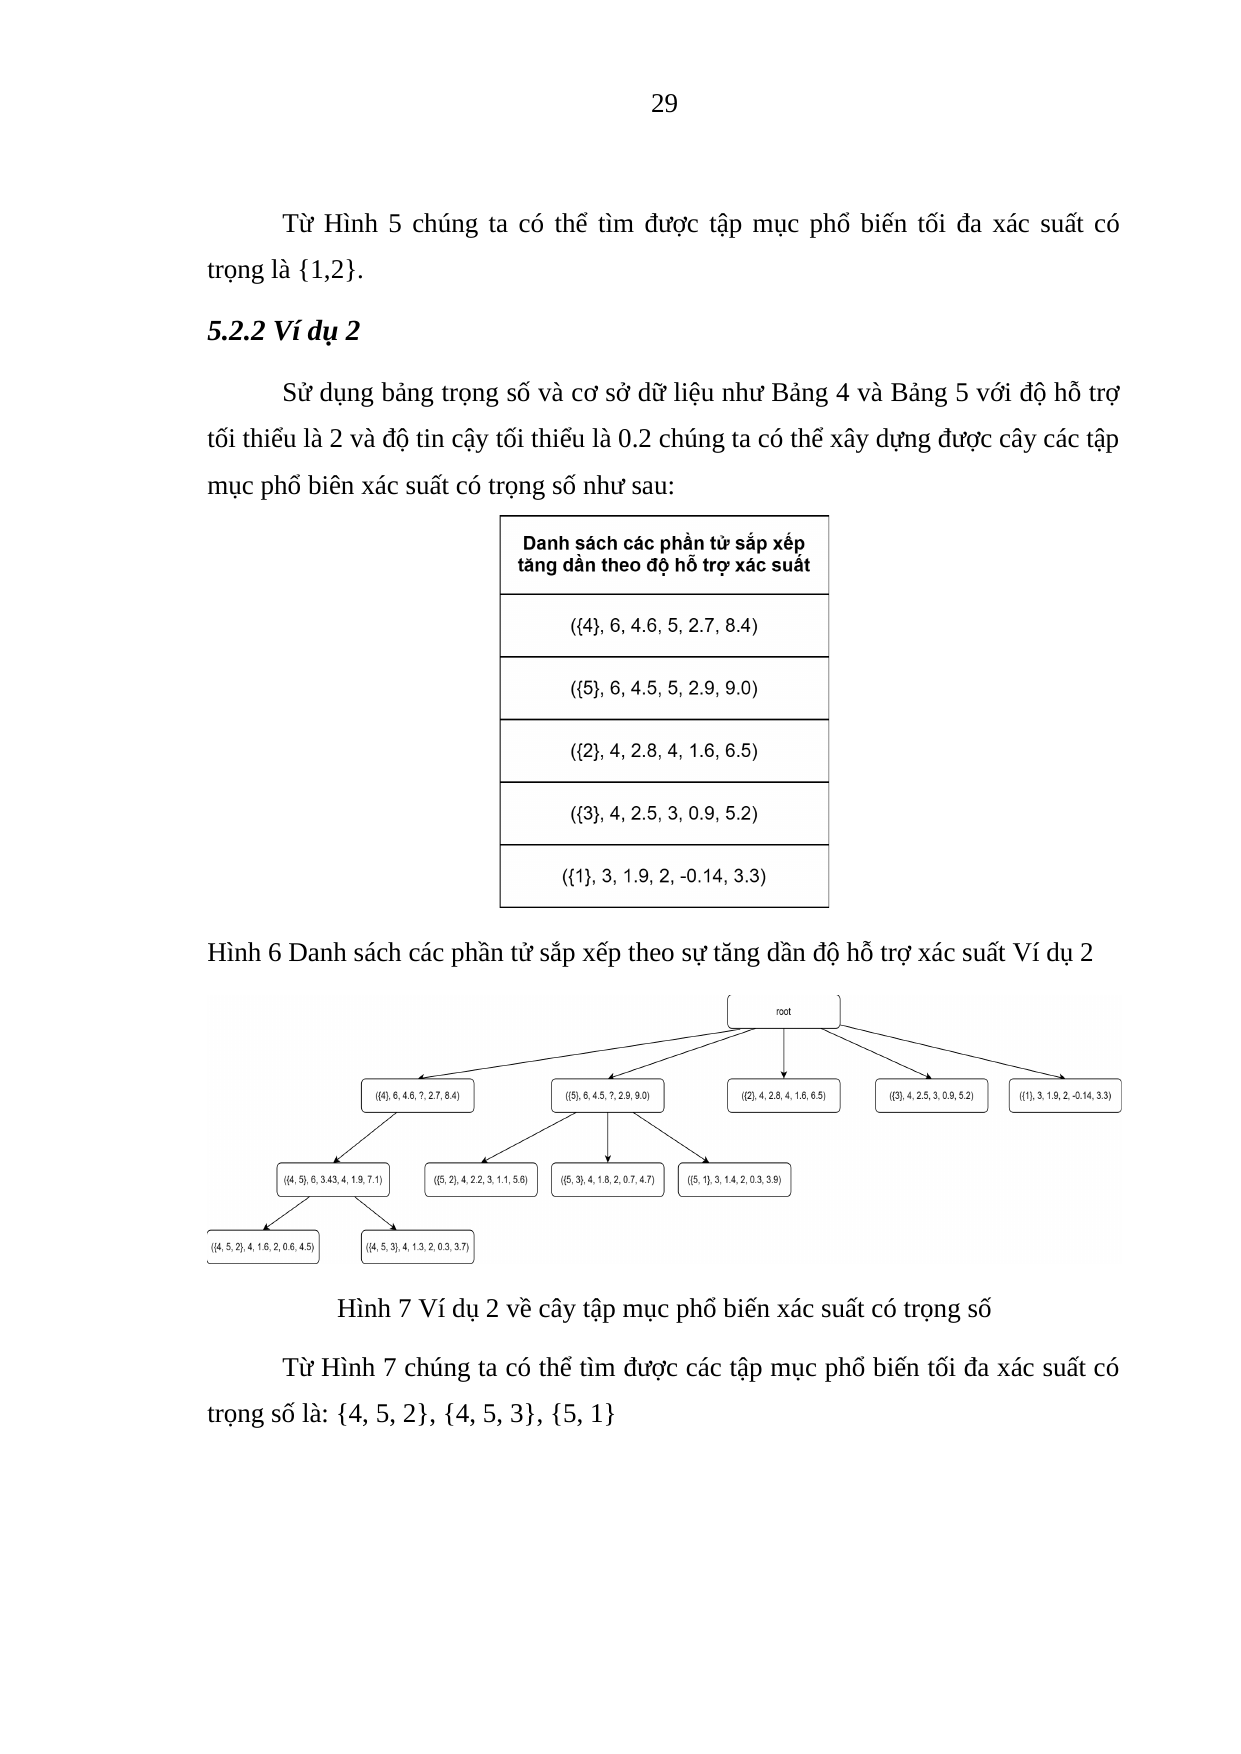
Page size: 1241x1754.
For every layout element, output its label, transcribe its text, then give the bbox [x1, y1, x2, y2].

subtitle Ví dụ 2 [207, 313, 1122, 346]
text Sử dụng bảng trọng số và cơ sở dữ liệu như Bảng 4 và Bảng 5 với độ hỗ trợ tối thiểu là 2 và độ tin cậy tối thiểu là 0.2 chúng ta có thể xây dựng được cây các tập mục phổ biên xác suất có trọng số như sau: [207, 376, 1122, 500]
text Từ Hình 5 chúng ta có thể tìm được tập mục phổ biến tối đa xác suất có trọng là {1,2}. [207, 207, 1122, 285]
text Từ Hình 7 chúng ta có thể tìm được các tập mục phổ biến tối đa xác suất có trọng số là: {4, 5, 2}, {4, 5, 3}, {5, 1} [207, 1351, 1122, 1429]
picture [499, 515, 830, 908]
text Hình 6 Danh sách các phần tử sắp xếp theo sự tăng dần độ hỗ trợ xác suất Ví dụ 2 [207, 936, 1122, 967]
text Hình 7 Ví dụ 2 về cây tập mục phổ biến xác suất có trọng số [207, 1292, 1122, 1323]
picture [207, 995, 1122, 1264]
